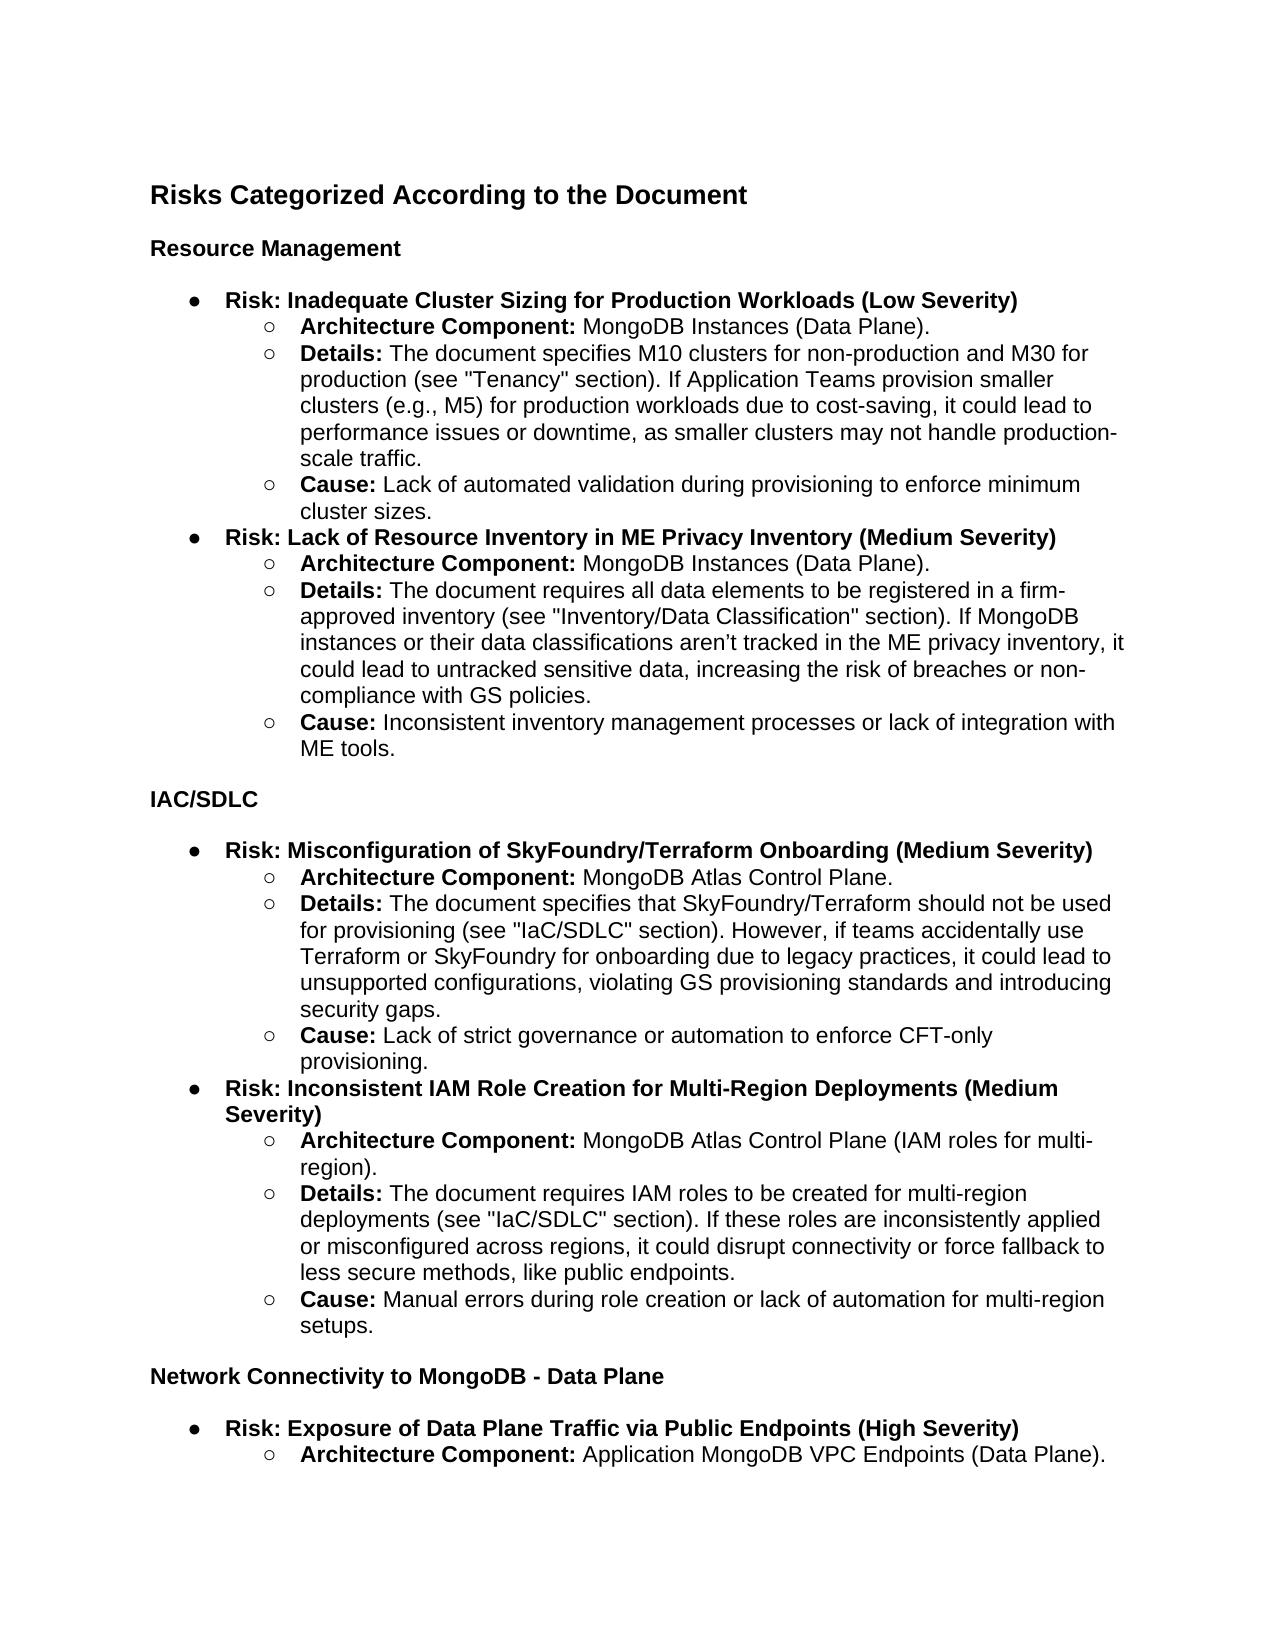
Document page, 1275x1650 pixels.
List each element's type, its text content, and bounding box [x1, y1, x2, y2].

list Details: The document specifies that SkyFoundry/Terraform should not be used for provisioning (see "IaC/SDLC" section). However, if teams accidentally use Terraform or SkyFoundry for onboarding due to legacy practices, it could lead to unsupported configurations, violating GS provisioning standards and introducing security gaps. [262, 890, 1125, 1022]
list Architecture Component: MongoDB Instances (Data Plane). [262, 313, 1125, 339]
list Details: The document specifies M10 clusters for non-production and M30 for production (see "Tenancy" section). If Application Teams provision smaller clusters (e.g., M5) for production workloads due to cost-saving, it could lead to performance issues or downtime, as smaller clusters may not handle production-scale traffic. [262, 339, 1125, 471]
list Architecture Component: Application MongoDB VPC Endpoints (Data Plane). [262, 1441, 1125, 1467]
list Cause: Lack of strict governance or automation to enforce CFT-only provisioning. [262, 1022, 1125, 1075]
list Architecture Component: MongoDB Atlas Control Plane. [262, 864, 1125, 890]
list Details: The document requires all data elements to be registered in a firm-approved inventory (see "Inventory/Data Classification" section). If MongoDB instances or their data classifications aren’t tracked in the ME privacy inventory, it could lead to untracked sensitive data, increasing the risk of breaches or non-compliance with GS policies. [262, 577, 1125, 708]
subtitle Network Connectivity to MongoDB - Data Plane [150, 1363, 1125, 1389]
list Risk: Inadequate Cluster Sizing for Production Workloads (Low Severity) [187, 287, 1125, 313]
list Risk: Lack of Resource Inventory in ME Privacy Inventory (Medium Severity) [187, 524, 1125, 550]
list Risk: Misconfiguration of SkyFoundry/Terraform Onboarding (Medium Severity) [187, 837, 1125, 864]
subtitle Risks Categorized According to the Document [150, 179, 1125, 210]
list Cause: Lack of automated validation during provisioning to enforce minimum cluster sizes. [262, 471, 1125, 524]
list Architecture Component: MongoDB Instances (Data Plane). [262, 550, 1125, 577]
list Architecture Component: MongoDB Atlas Control Plane (IAM roles for multi-region). [262, 1127, 1125, 1180]
subtitle IAC/SDLC [150, 786, 1125, 812]
list Details: The document requires IAM roles to be created for multi-region deployments (see "IaC/SDLC" section). If these roles are inconsistently applied or misconfigured across regions, it could disrupt connectivity or force fallback to less secure methods, like public endpoints. [262, 1180, 1125, 1286]
list Risk: Inconsistent IAM Role Creation for Multi-Region Deployments (Medium Severity) [187, 1075, 1125, 1127]
list Cause: Inconsistent inventory management processes or lack of integration with ME tools. [262, 708, 1125, 761]
list Cause: Manual errors during role creation or lack of automation for multi-region setups. [262, 1286, 1125, 1338]
subtitle Resource Management [150, 235, 1125, 262]
list Risk: Exposure of Data Plane Traffic via Public Endpoints (High Severity) [187, 1414, 1125, 1441]
